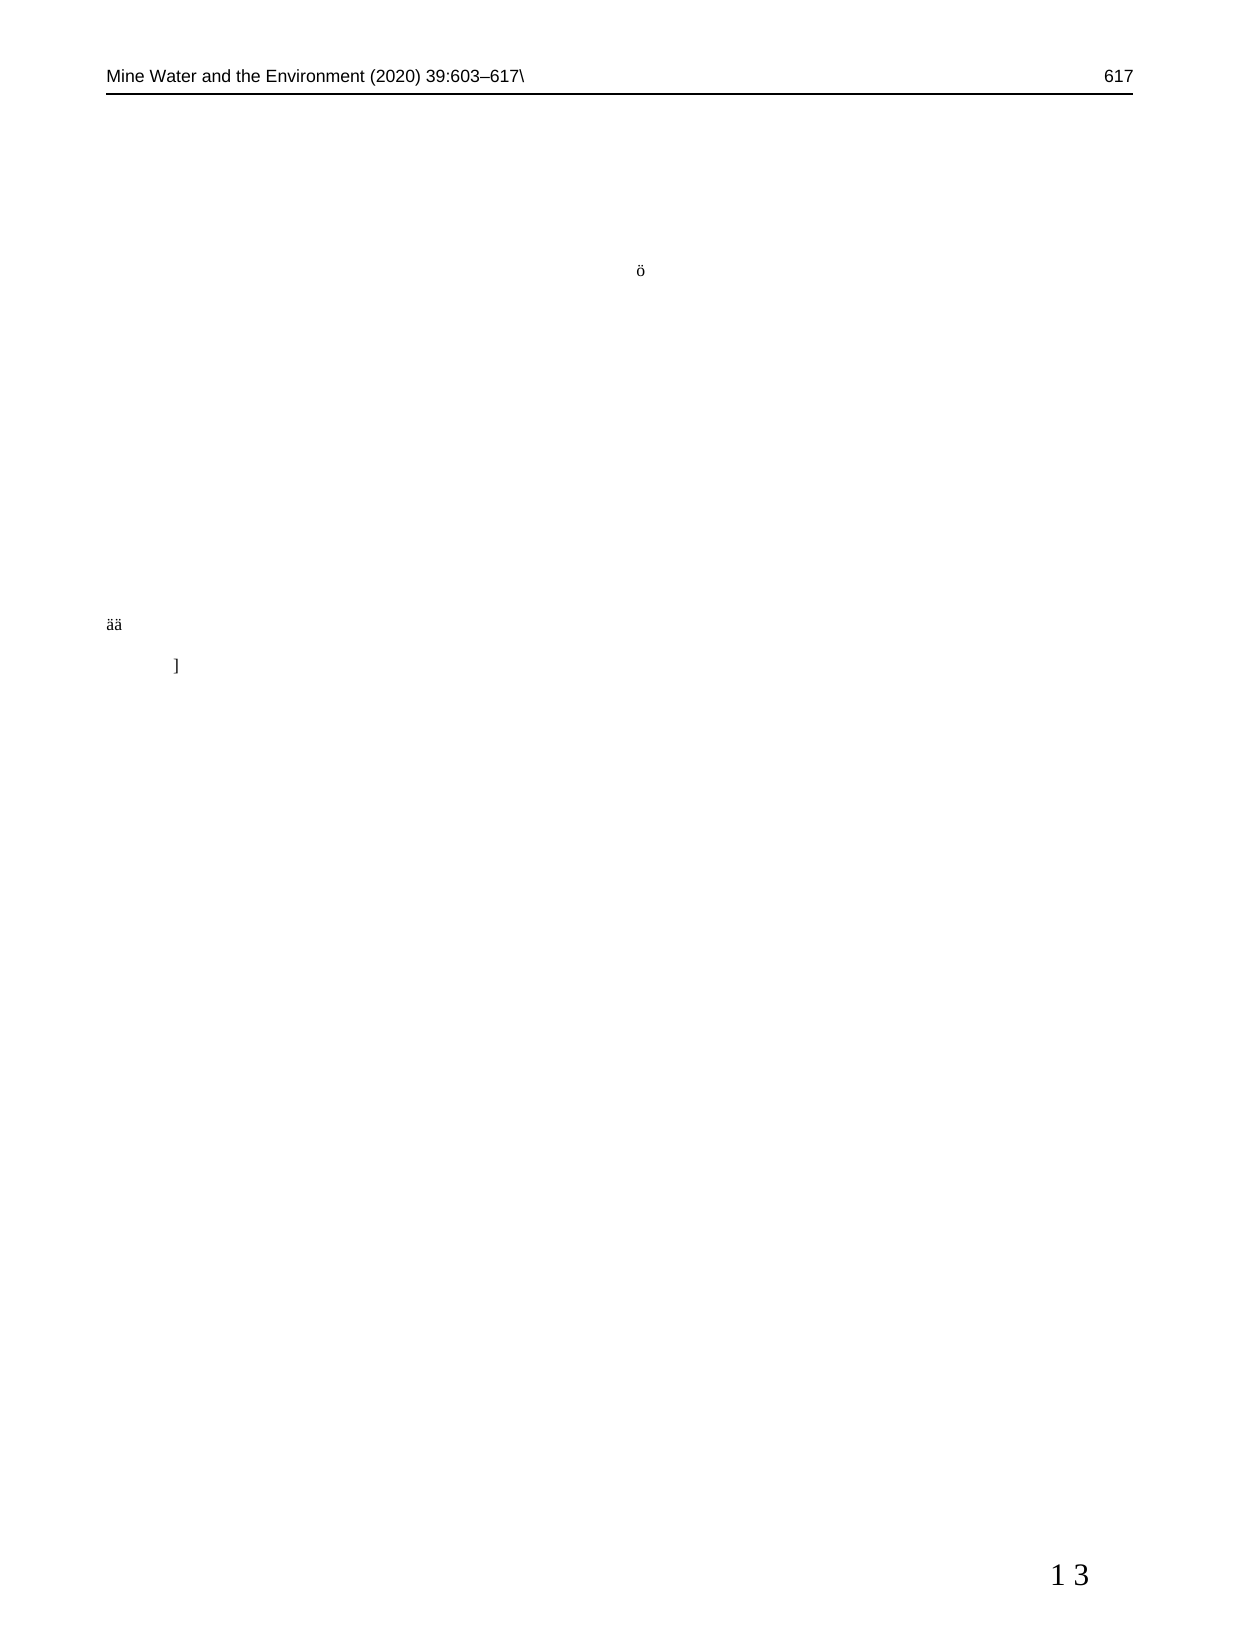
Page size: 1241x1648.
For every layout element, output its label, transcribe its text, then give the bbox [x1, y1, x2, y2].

text 1 3 [1050, 1557, 1133, 1593]
table_cell [785, 86, 1133, 93]
table_cell [106, 86, 785, 93]
text ] [173, 655, 1133, 676]
table_header 617 [785, 66, 1133, 86]
text ää [106, 613, 1133, 634]
text ö [106, 259, 1175, 280]
table_header Mine Water and the Environment (2020) 39:603–617\ [106, 66, 785, 86]
